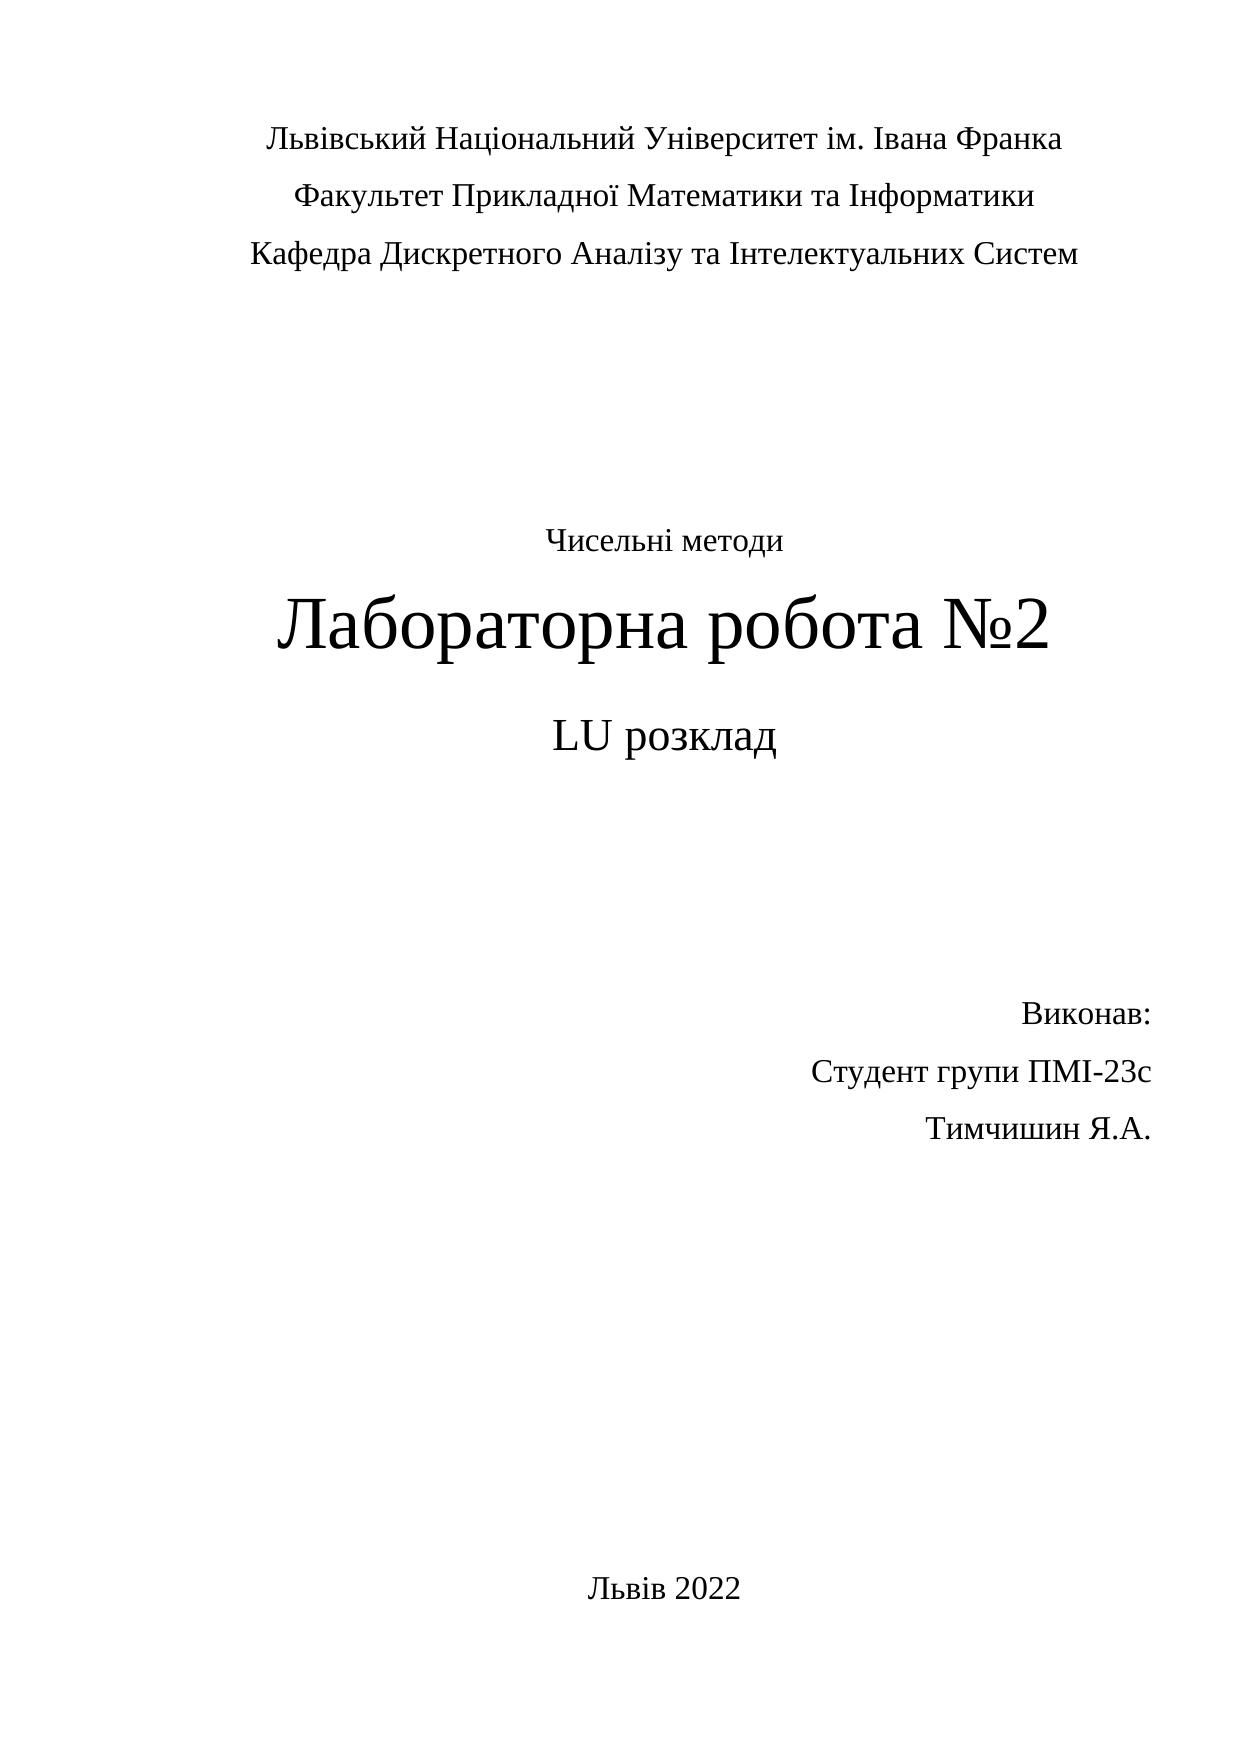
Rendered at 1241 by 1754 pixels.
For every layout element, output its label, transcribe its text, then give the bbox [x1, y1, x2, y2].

text Львівський Національний Університет ім. Івана Франка [177, 118, 1152, 156]
text LU розклад [177, 707, 1152, 760]
text Факультет Прикладної Математики та Інформатики [177, 176, 1152, 214]
text Студент групи ПМІ-23с [177, 1051, 1152, 1089]
text Лабораторна робота №2 [177, 578, 1152, 664]
text Чисельні методи [177, 521, 1152, 559]
text Кафедра Дискретного Аналізу та Інтелектуальних Систем [177, 233, 1152, 271]
text Виконав: [177, 993, 1152, 1032]
text Львів 2022 [177, 1568, 1152, 1607]
text Тимчишин Я.А. [177, 1108, 1152, 1147]
